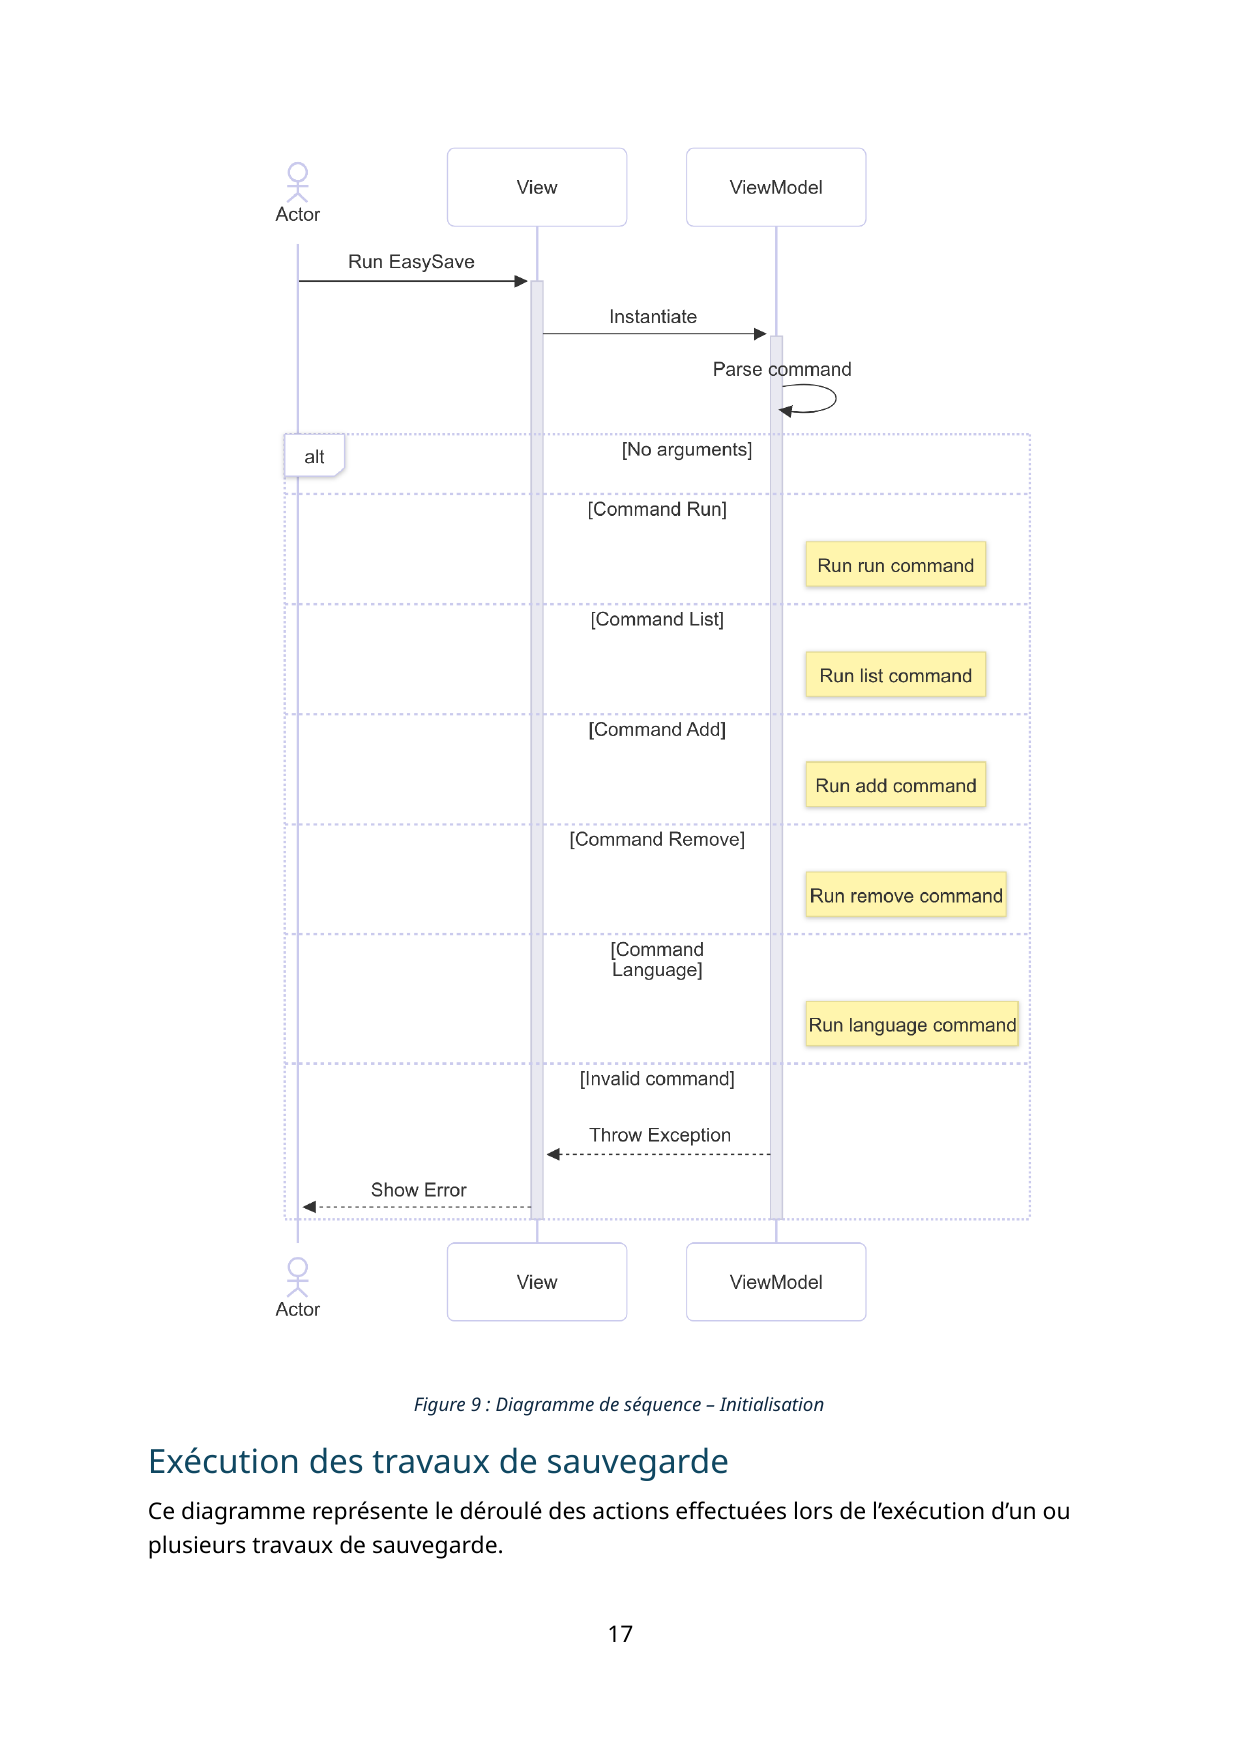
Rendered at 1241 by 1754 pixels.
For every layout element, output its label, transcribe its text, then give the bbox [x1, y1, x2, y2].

text Ce diagramme représente le déroulé des actions effectuées lors de l’exécution d’un ou plusieurs travaux de sauvegarde. [148, 1495, 1093, 1560]
subtitle Exécution des travaux de sauvegarde [148, 1438, 1093, 1483]
picture [148, 136, 1092, 1373]
text Figure 9 : Diagramme de séquence – Initialisation [148, 1391, 1093, 1417]
